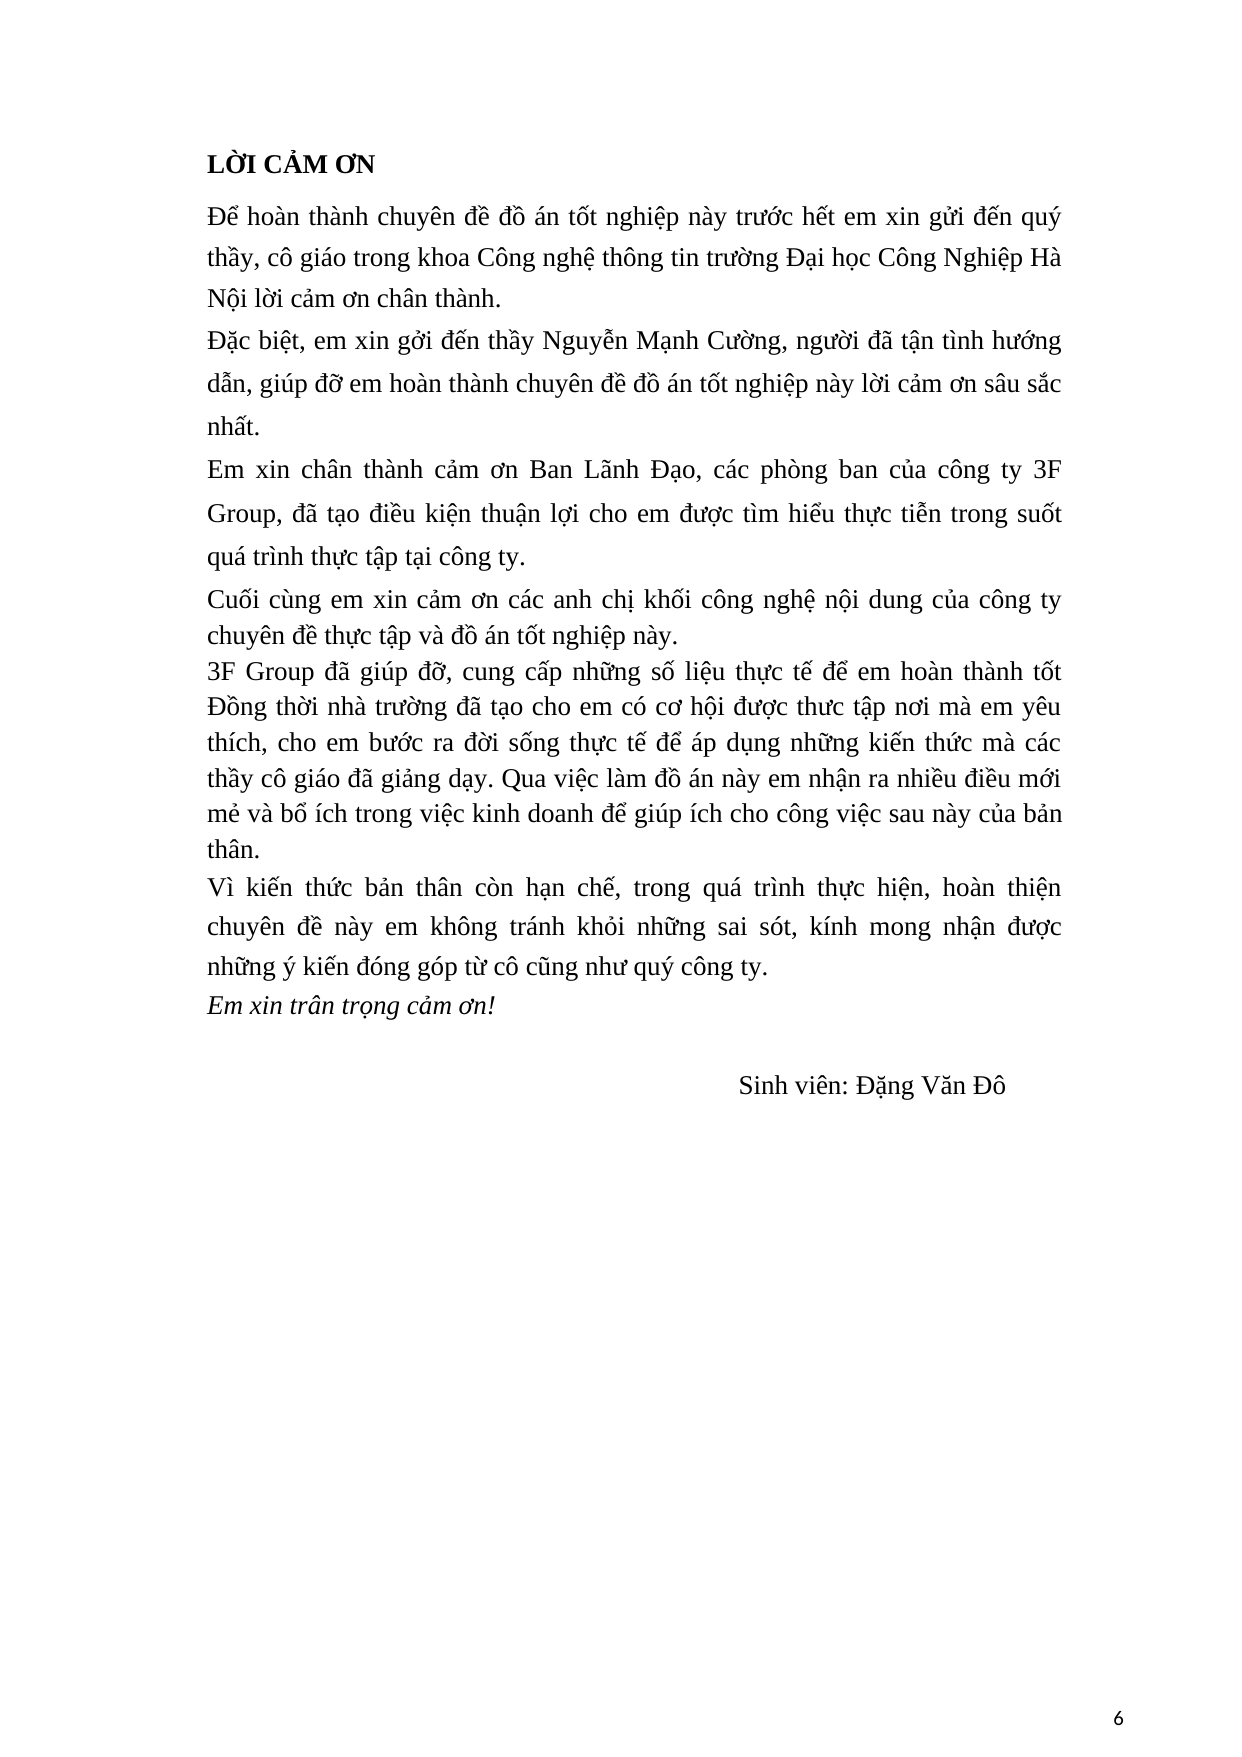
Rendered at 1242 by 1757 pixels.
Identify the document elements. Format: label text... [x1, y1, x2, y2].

text Để hoàn thành chuyên đề đồ án tốt nghiệp này trước hết em xin gửi đến quý thầy, cô giáo trong khoa Công nghệ thông tin trường Đại học Công Nghiệp Hà Nội lời cảm ơn chân thành. [207, 199, 1063, 313]
text Đặc biệt, em xin gởi đến thầy Nguyễn Mạnh Cường, người đã tận tình hướng dẫn, giúp đỡ em hoàn thành chuyên đề đồ án tốt nghiệp này lời cảm ơn sâu sắc nhất. [207, 324, 1063, 441]
text 3F Group đã giúp đỡ, cung cấp những số liệu thực tế để em hoàn thành tốt Đồng thời nhà trường đã tạo cho em có cơ hội được thưc tập nơi mà em yêu thích, cho em bước ra đời sống thực tế để áp dụng những kiến thức mà các thầy cô giáo đã giảng dạy. Qua việc làm đồ án này em nhận ra nhiều điều mới mẻ và bổ ích trong việc kinh doanh để giúp ích cho công việc sau này của bản thân. [207, 655, 1063, 864]
text Cuối cùng em xin cảm ơn các anh chị khối công nghệ nội dung của công ty chuyên đề thực tập và đồ án tốt nghiệp này. [207, 583, 1063, 650]
text LỜI CẢM ƠN [207, 148, 1063, 179]
text Sinh viên: Đặng Văn Đô [207, 1069, 1063, 1100]
text Em xin trân trọng cảm ơn! [207, 989, 1063, 1020]
text Em xin chân thành cảm ơn Ban Lãnh Đạo, các phòng ban của công ty 3F Group, đã tạo điều kiện thuận lợi cho em được tìm hiểu thực tiễn trong suốt quá trình thực tập tại công ty. [207, 453, 1063, 571]
text Vì kiến thức bản thân còn hạn chế, trong quá trình thực hiện, hoàn thiện chuyên đề này em không tránh khỏi những sai sót, kính mong nhận được những ý kiến đóng góp từ cô cũng như quý công ty. [207, 871, 1063, 981]
